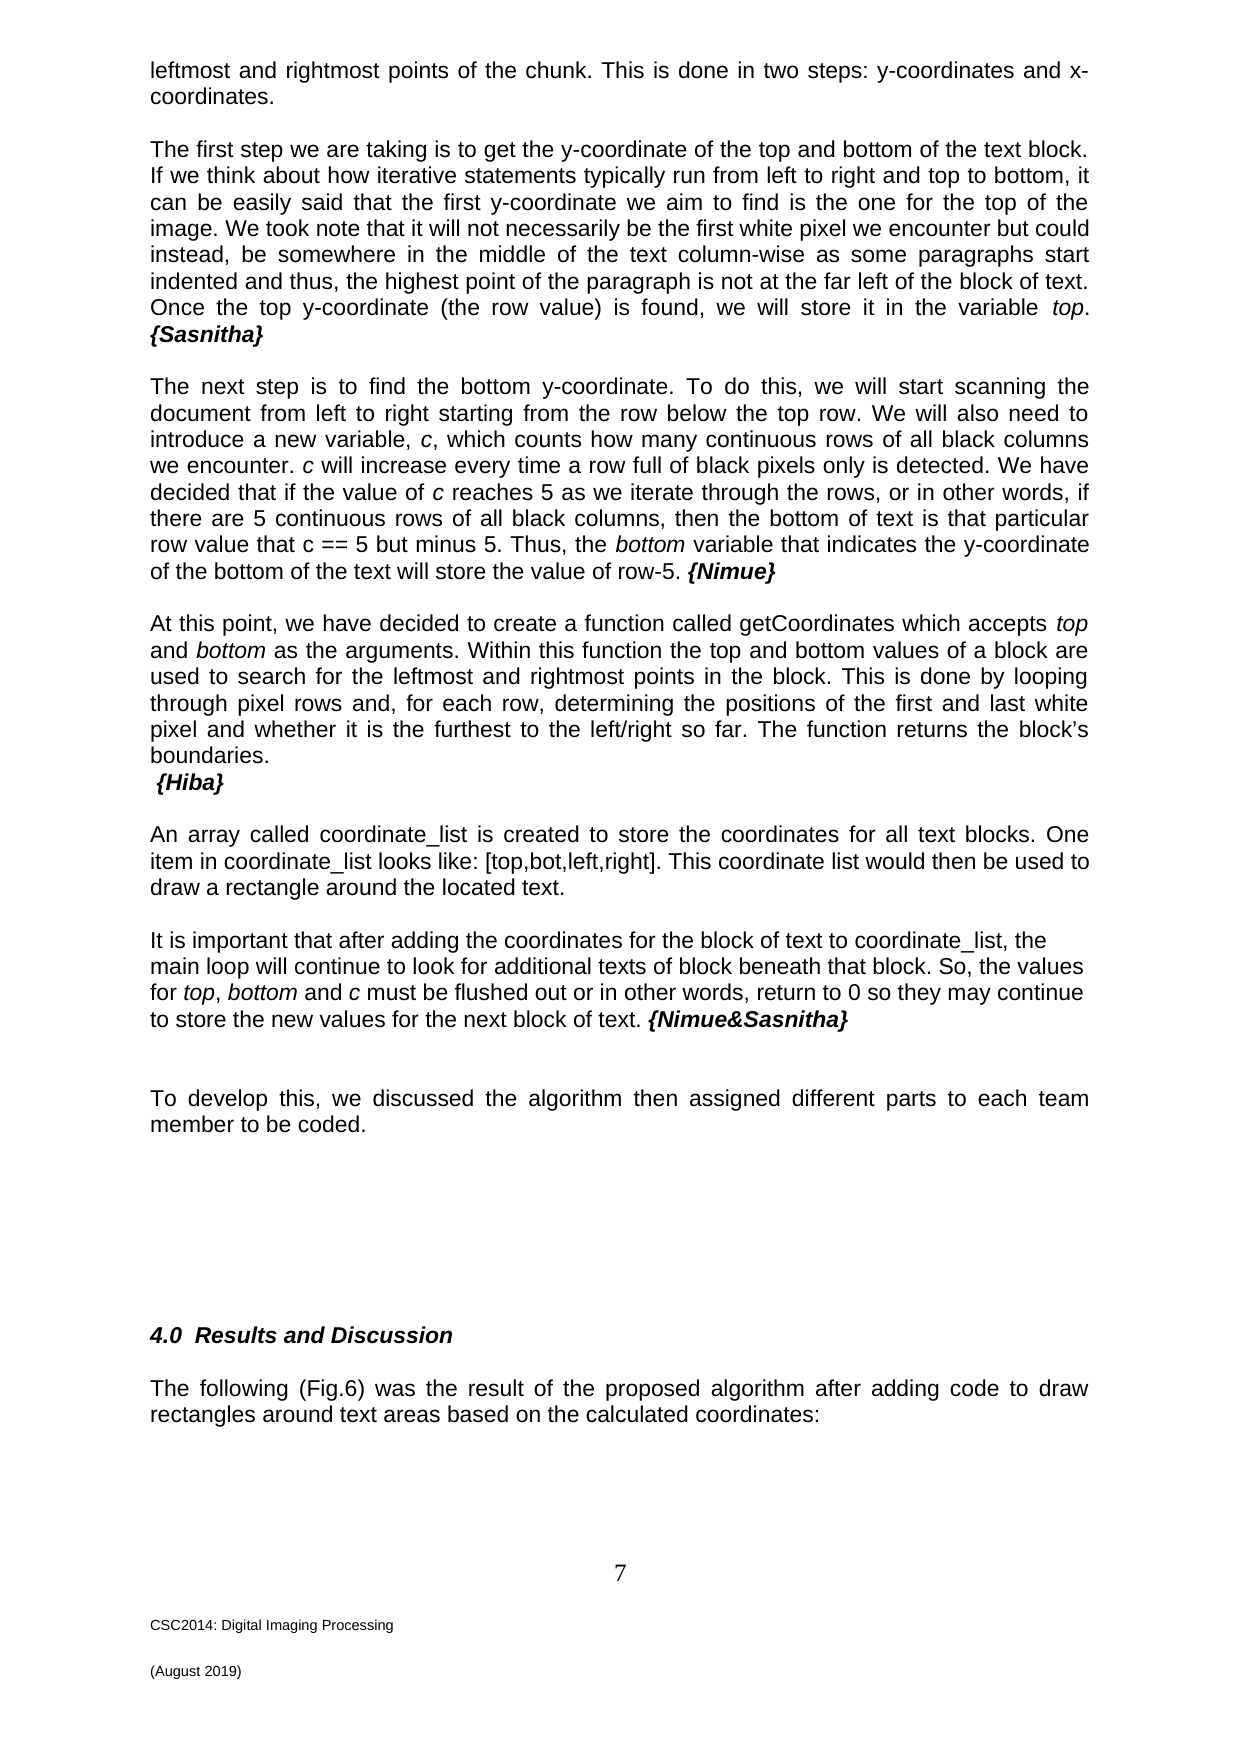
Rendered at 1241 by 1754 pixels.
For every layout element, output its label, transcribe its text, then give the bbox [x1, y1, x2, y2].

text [150, 57, 1090, 110]
text At this point, we have decided to create a function called getCoordinates which accepts top and bottom as the arguments. Within this function the top and bottom values of a block are used to search for the leftmost and rightmost points in the block. This is done by looping through pixel rows and, for each row, determining the positions of the first and last white pixel and whether it is the furthest to the left/right so far. The function returns the block’s boundaries. [150, 610, 1090, 768]
text 4.0 Results and Discussion [150, 1322, 1090, 1348]
text It is important that after adding the coordinates for the block of text to coordinate_list, the main loop will continue to look for additional texts of block beneath that block. So, the values for top, bottom and c must be flushed out or in other words, return to 0 so they may continue to store the new values for the next block of text. {Nimue&Sasnitha} [150, 927, 1090, 1032]
text An array called coordinate_list is created to store the coordinates for all text blocks. One item in coordinate_list looks like: [top,bot,left,right]. This coordinate list would then be used to draw a rectangle around the located text. [150, 821, 1090, 900]
text {Hiba} [150, 768, 1090, 795]
text The following (Fig.6) was the result of the proposed algorithm after adding code to draw rectangles around text areas based on the calculated coordinates: [150, 1375, 1090, 1427]
text To develop this, we discussed the algorithm then assigned different parts to each team member to be coded. [150, 1085, 1090, 1137]
text The next step is to find the bottom y-coordinate. To do this, we will start scanning the document from left to right starting from the row below the top row. We will also need to introduce a new variable, c, which counts how many continuous rows of all black columns we encounter. c will increase every time a row full of black pixels only is detected. We have decided that if the value of c reaches 5 as we iterate through the rows, or in other words, if there are 5 continuous rows of all black columns, then the bottom of text is that particular row value that c == 5 but minus 5. Thus, the bottom variable that indicates the y-coordinate of the bottom of the text will store the value of row-5. {Nimue} [150, 373, 1090, 584]
text The first step we are taking is to get the y-coordinate of the top and bottom of the text block. If we think about how iterative statements typically run from left to right and top to bottom, it can be easily said that the first y-coordinate we aim to find is the one for the top of the image. We took note that it will not necessarily be the first white pixel we encounter but could instead, be somewhere in the middle of the text column-wise as some paragraphs start indented and thus, the highest point of the paragraph is not at the far left of the block of text. Once the top y-coordinate (the row value) is found, we will store it in the variable top. {Sasnitha} [150, 136, 1090, 347]
